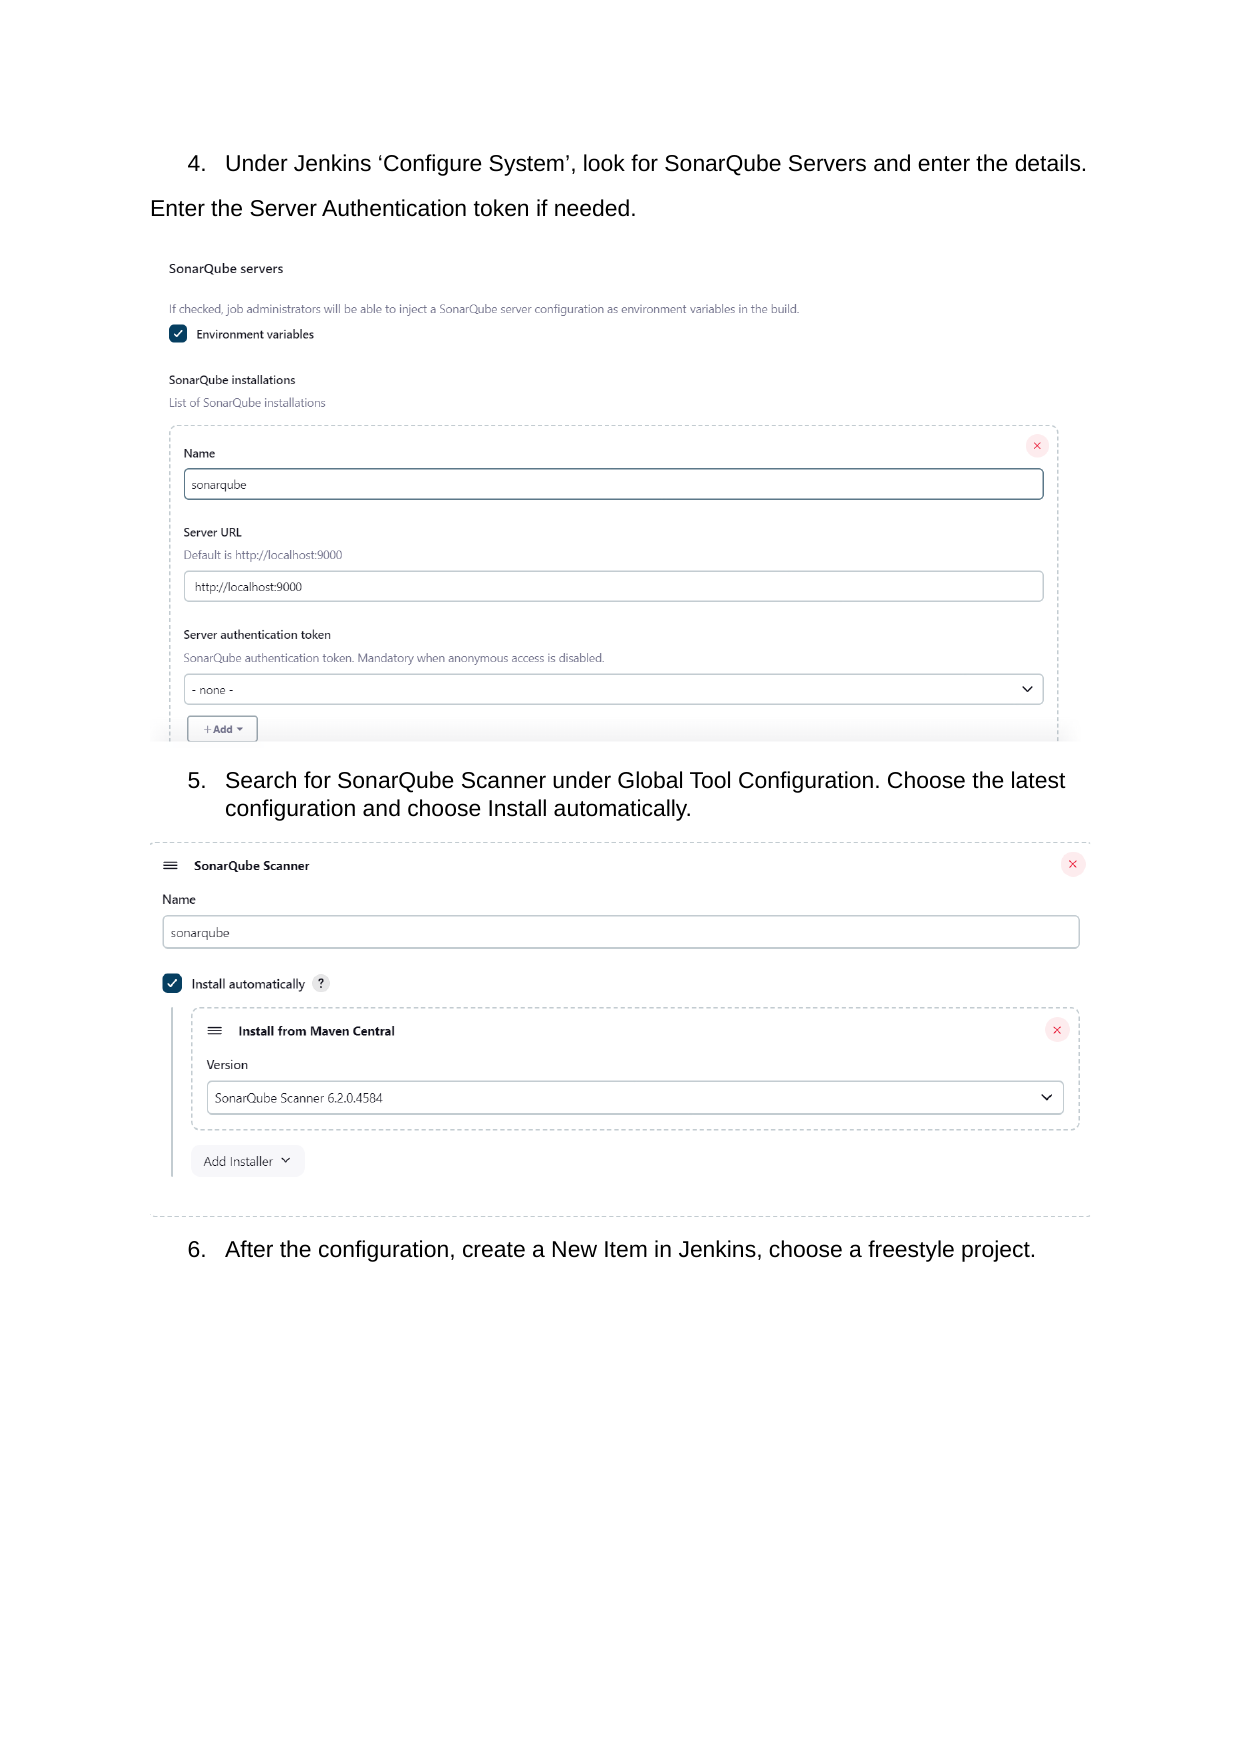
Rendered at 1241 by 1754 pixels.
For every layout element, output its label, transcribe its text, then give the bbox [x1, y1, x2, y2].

picture [150, 840, 1091, 1217]
list After the configuration, create a New Item in Jenkins, choose a freestyle project. [187, 1236, 1090, 1262]
picture [150, 240, 1091, 748]
list Search for SonarQube Scanner under Global Tool Configuration. Choose the latest configuration and choose Install automatically. [187, 767, 1090, 821]
text Enter the Server Authentication token if needed. [150, 195, 1090, 221]
list Under Jenkins ‘Configure System’, look for SonarQube Servers and enter the details. [187, 150, 1090, 176]
